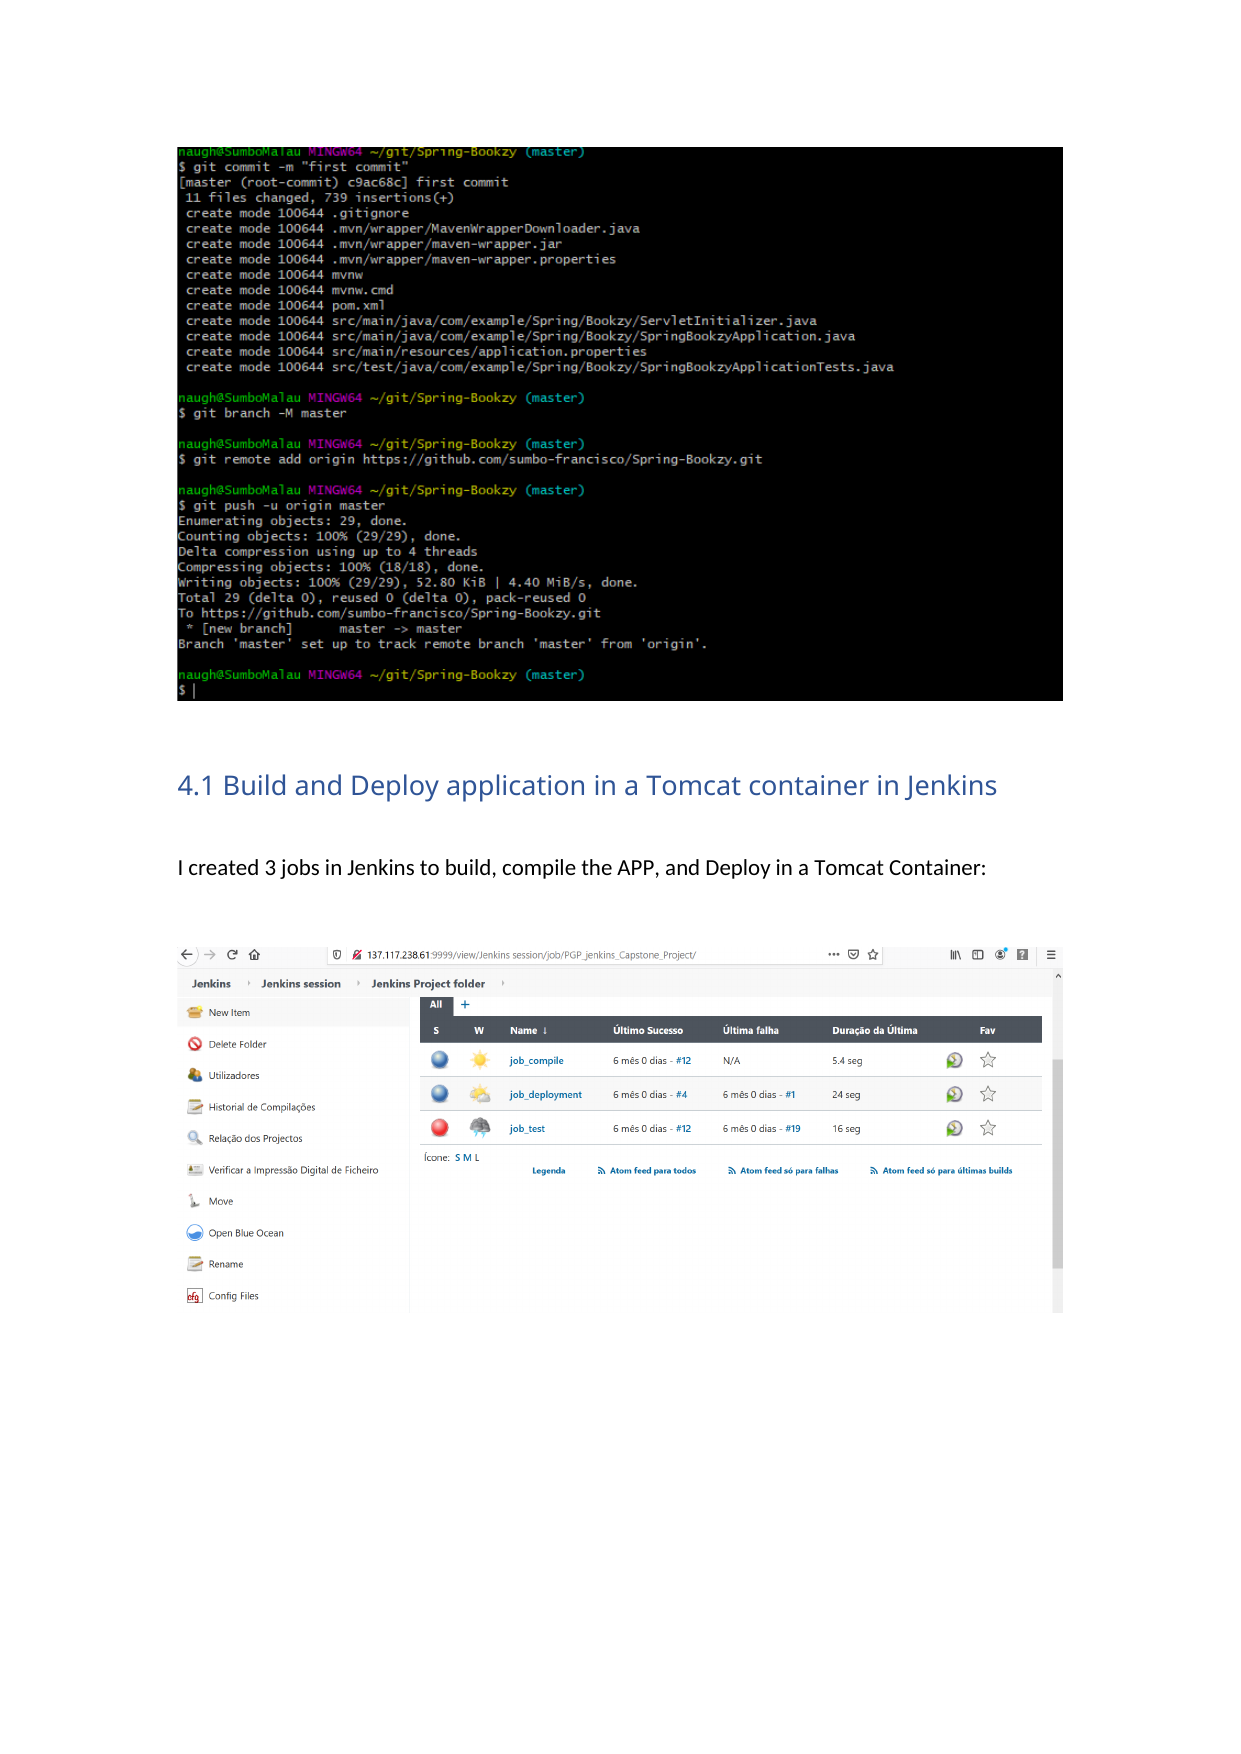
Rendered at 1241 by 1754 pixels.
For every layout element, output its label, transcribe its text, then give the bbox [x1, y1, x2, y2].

text I created 3 jobs in Jenkins to build, compile the APP, and Deploy in a Tomcat Container: [177, 853, 1063, 881]
picture [177, 147, 1063, 701]
picture [177, 947, 1063, 1313]
subtitle 4.1 Build and Deploy application in a Tomcat container in Jenkins [177, 767, 1063, 803]
